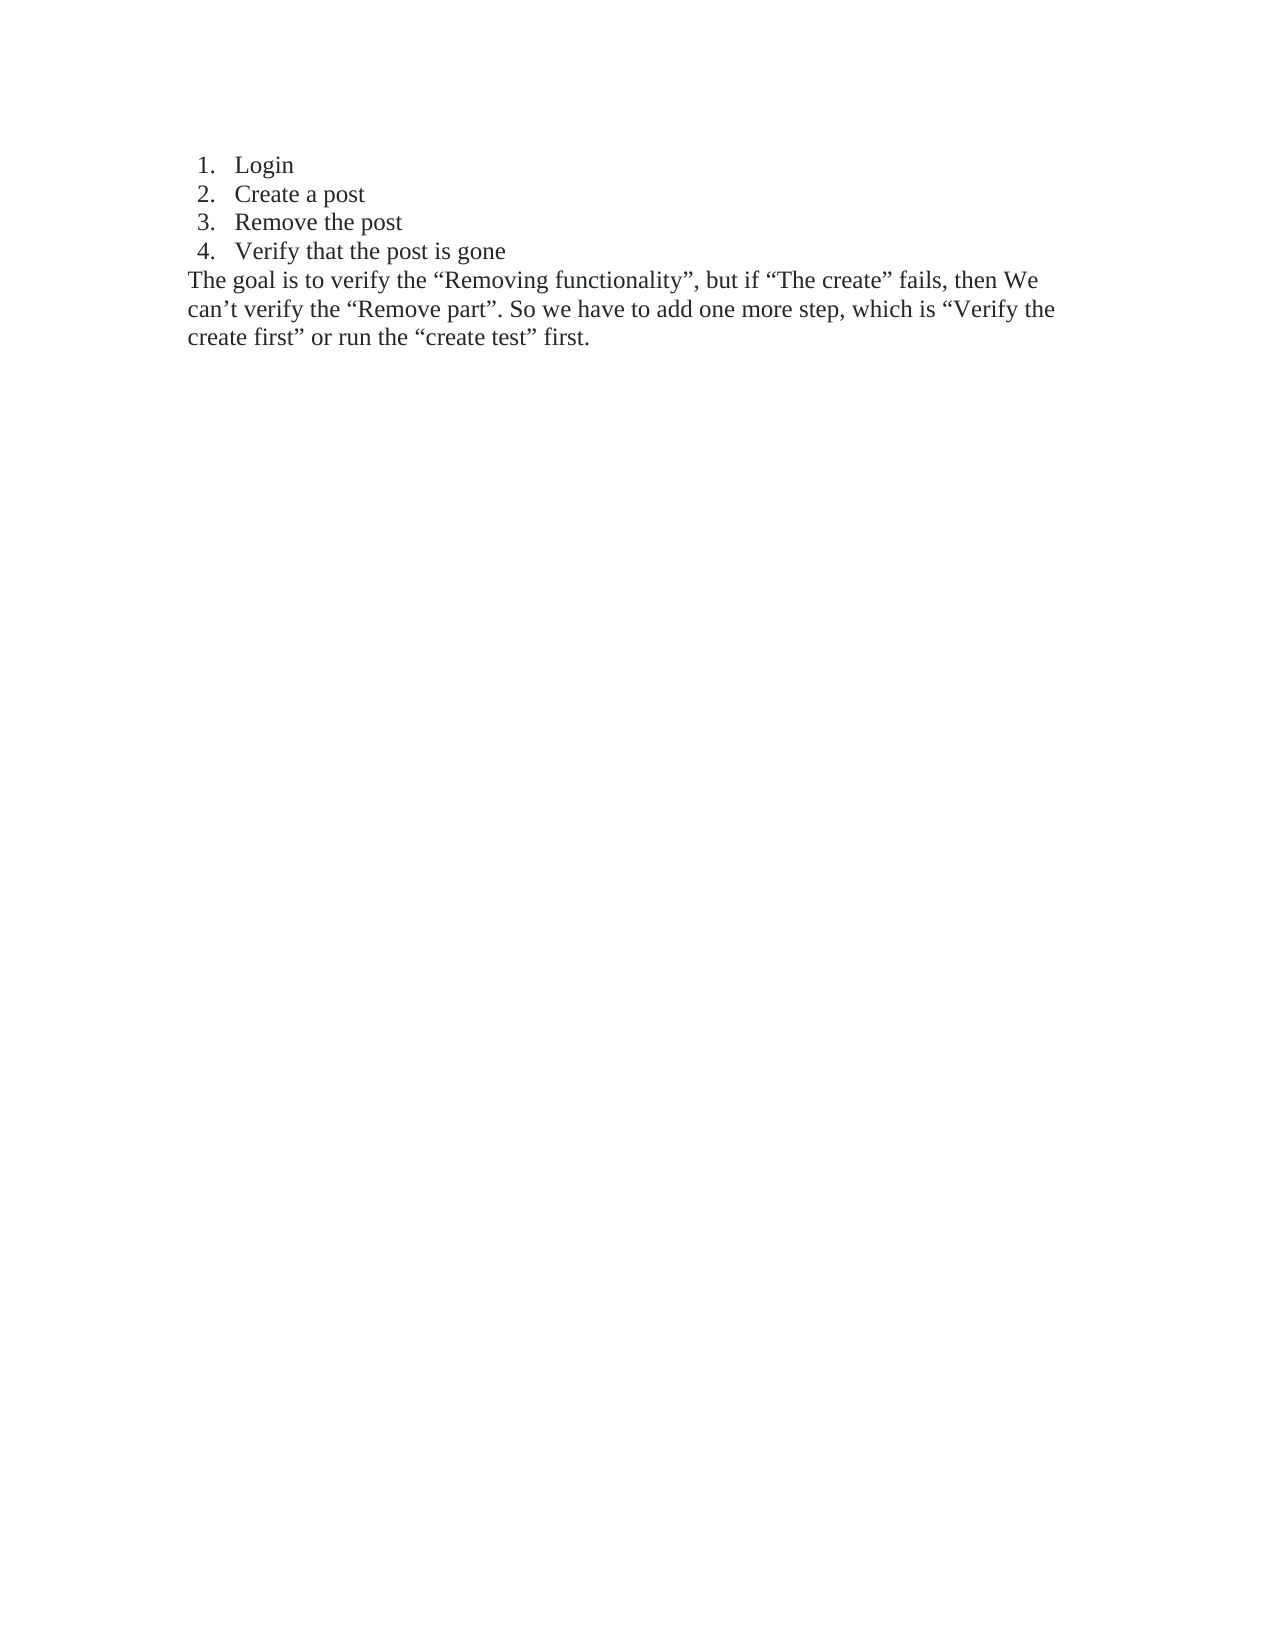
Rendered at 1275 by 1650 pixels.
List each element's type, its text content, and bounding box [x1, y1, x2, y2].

text The goal is to verify the “Removing functionality”, but if “The create” fails, then We can’t verify the “Remove part”. So we have to add one more step, which is “Verify the create first” or run the “create test” first. [187, 265, 1087, 380]
list Remove the post [197, 207, 1087, 236]
list Login [197, 150, 1087, 179]
list Create a post [197, 179, 1087, 207]
list Verify that the post is gone [197, 236, 1087, 265]
